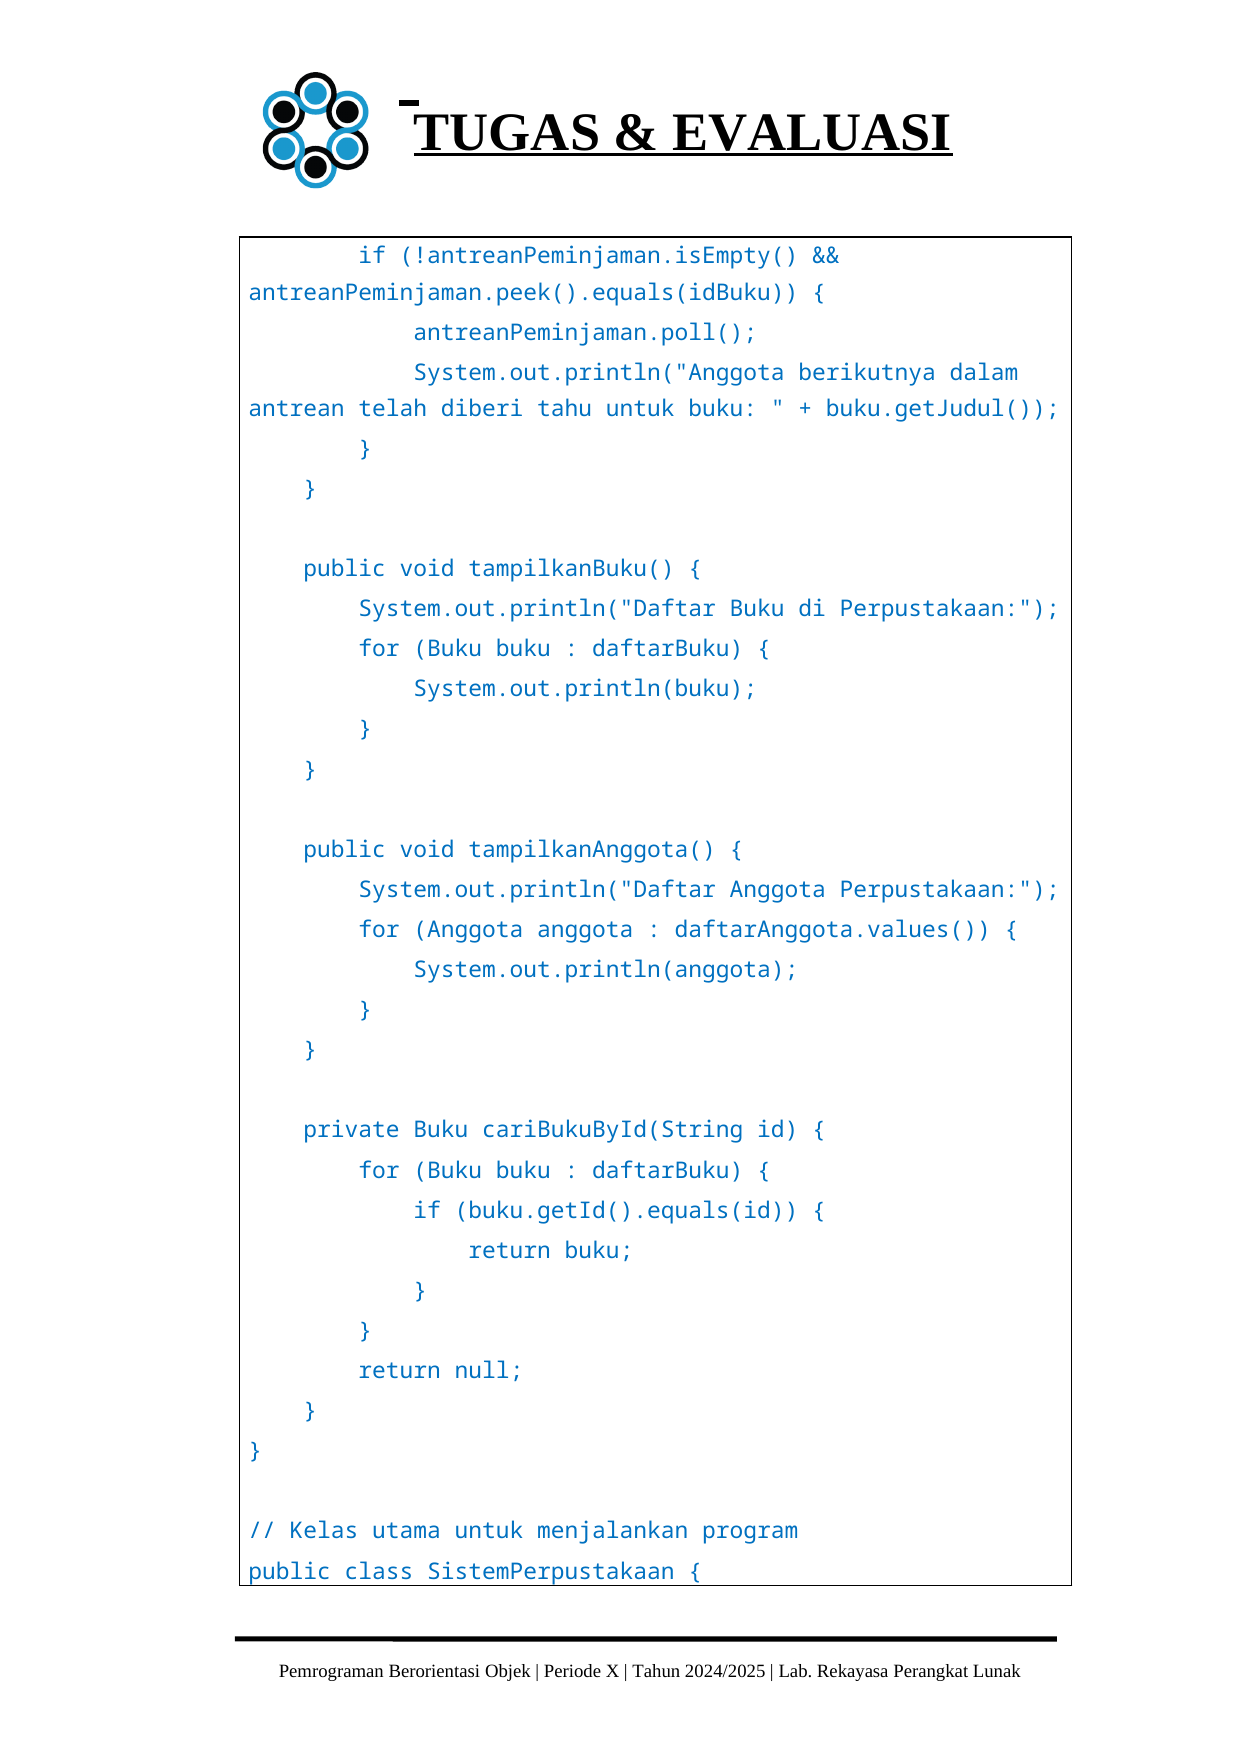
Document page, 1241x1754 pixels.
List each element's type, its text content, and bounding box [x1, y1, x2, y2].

text } [240, 469, 1071, 503]
text // Kelas utama untuk menjalankan program [240, 1511, 1071, 1546]
text } [240, 749, 1071, 784]
text public void tampilkanBuku() { [240, 549, 1071, 583]
text } [240, 1391, 1071, 1425]
text } [240, 1030, 1071, 1064]
text public class SistemPerpustakaan { [240, 1551, 1071, 1585]
text public void tampilkanAnggota() { [240, 829, 1071, 864]
text } [240, 1431, 1071, 1466]
text if (buku.getId().equals(id)) { [240, 1191, 1071, 1225]
text System.out.println("Daftar Anggota Perpustakaan:"); [240, 870, 1071, 904]
text } [240, 1271, 1071, 1305]
text System.out.println("Daftar Buku di Perpustakaan:"); [240, 589, 1071, 623]
text antreanPeminjaman.poll(); [240, 312, 1071, 347]
text return buku; [240, 1231, 1071, 1265]
text } [240, 709, 1071, 744]
text System.out.println(buku); [240, 669, 1071, 703]
text for (Buku buku : daftarBuku) { [240, 1150, 1071, 1185]
text } [240, 428, 1071, 463]
text if (!antreanPeminjaman.isEmpty() && antreanPeminjaman.peek().equals(idBuku)) { [240, 238, 1071, 307]
text System.out.println(anggota); [240, 950, 1071, 984]
text for (Anggota anggota : daftarAnggota.values()) { [240, 910, 1071, 944]
text return null; [240, 1351, 1071, 1385]
text System.out.println("Anggota berikutnya dalam antrean telah diberi tahu untuk buku: " + buku.getJudul()); [240, 352, 1071, 423]
picture [257, 72, 374, 189]
text } [240, 990, 1071, 1024]
text for (Buku buku : daftarBuku) { [240, 629, 1071, 663]
text } [240, 1311, 1071, 1345]
text private Buku cariBukuById(String id) { [240, 1110, 1071, 1145]
